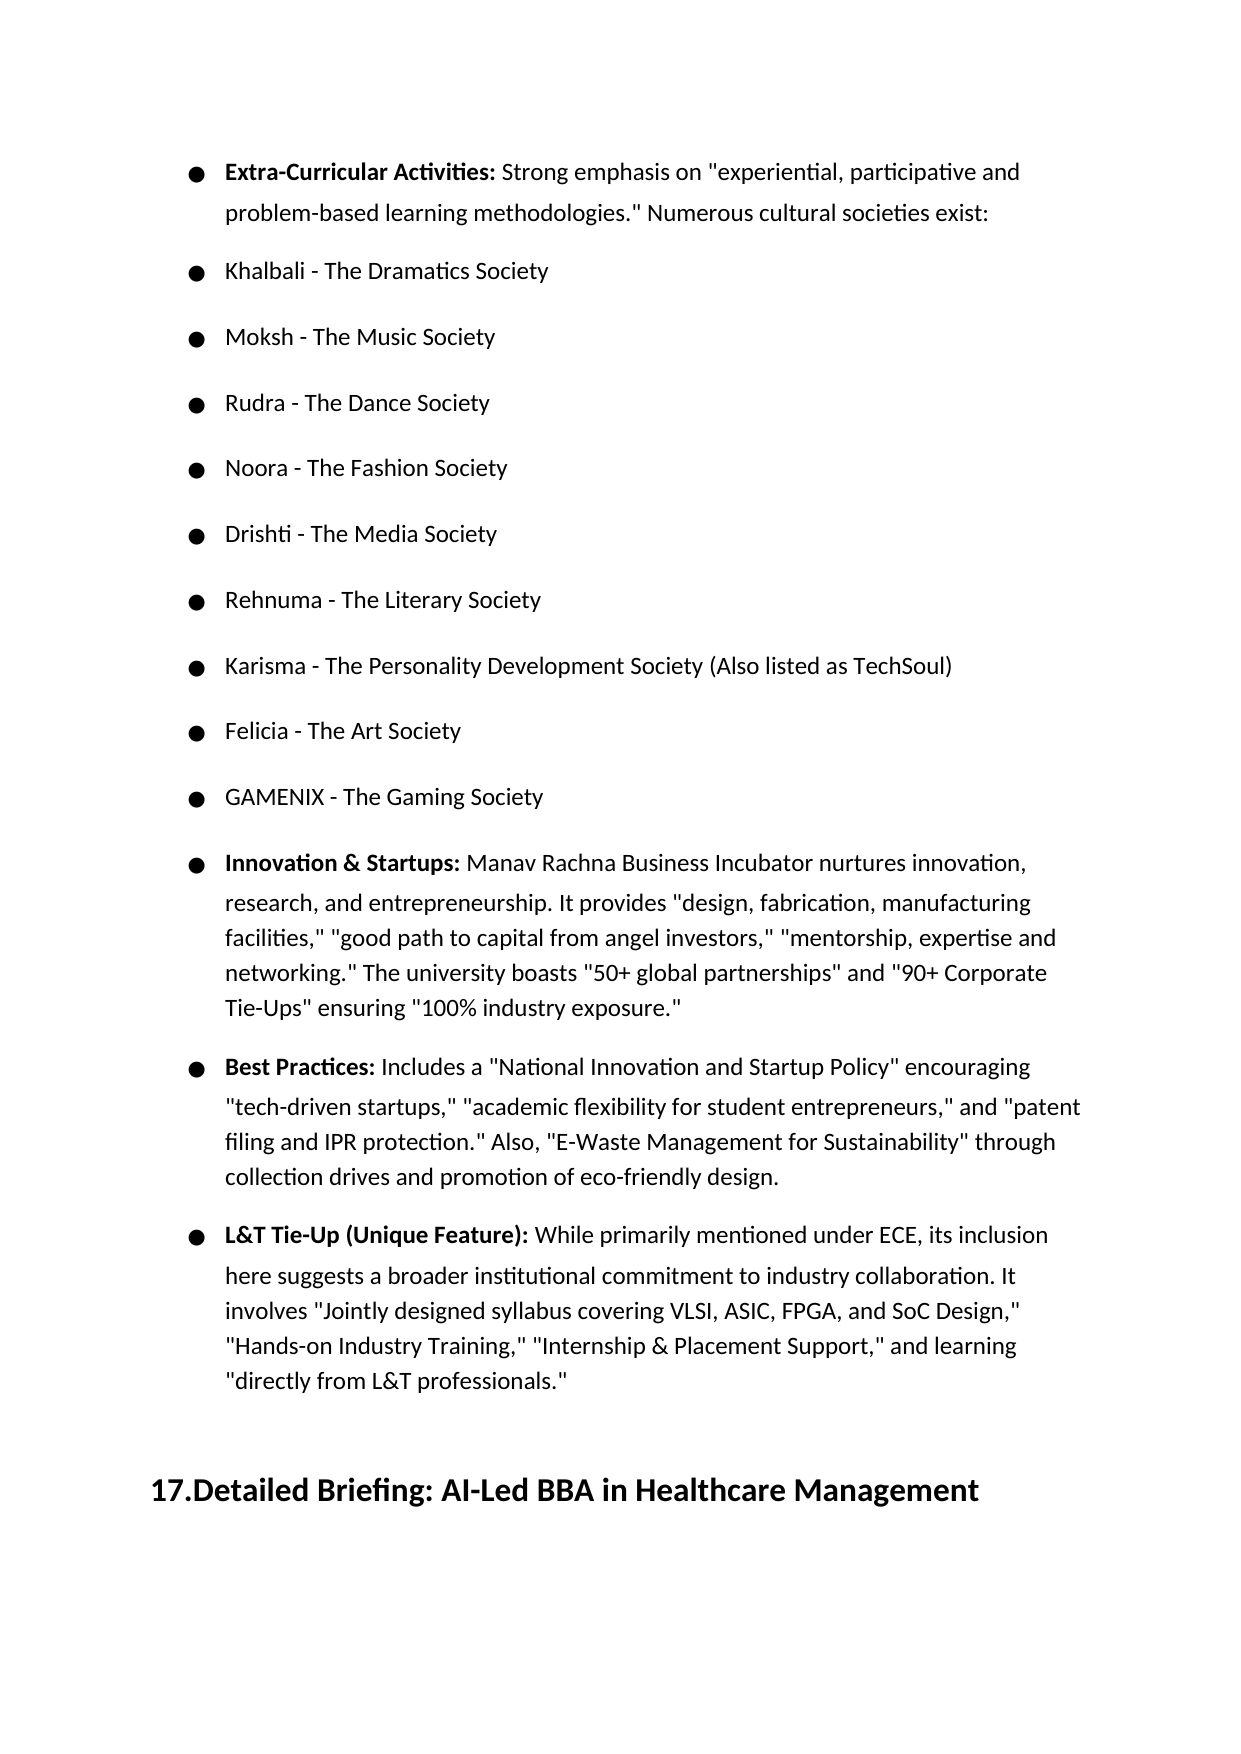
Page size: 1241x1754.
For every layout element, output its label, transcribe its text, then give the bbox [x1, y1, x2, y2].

list Extra-Curricular Activities: Strong emphasis on "experiential, participative and problem-based learning methodologies." Numerous cultural societies exist: [187, 150, 1090, 228]
list Moksh - The Music Society [187, 314, 1090, 357]
list L&T Tie-Up (Unique Feature): While primarily mentioned under ECE, its inclusion here suggests a broader institutional commitment to industry collaboration. It involves "Jointly designed syllabus covering VLSI, ASIC, FPGA, and SoC Design," "Hands-on Industry Training," "Internship & Placement Support," and learning "directly from L&T professionals." [187, 1213, 1090, 1396]
list Rehnuma - The Literary Society [187, 577, 1090, 620]
text 17.Detailed Briefing: AI-Led BBA in Healthcare Management [150, 1469, 1090, 1509]
list Noora - The Fashion Society [187, 446, 1090, 489]
list Drishti - The Media Society [187, 512, 1090, 554]
list Innovation & Startups: Manav Rachna Business Incubator nurtures innovation, research, and entrepreneurship. It provides "design, fabrication, manufacturing facilities," "good path to capital from angel investors," "mentorship, expertise and networking." The university boasts "50+ global partnerships" and "90+ Corporate Tie-Ups" ensuring "100% industry exposure." [187, 840, 1090, 1023]
list Khalbali - The Dramatics Society [187, 249, 1090, 292]
list Felicia - The Art Society [187, 709, 1090, 752]
list Rudra - The Dance Society [187, 380, 1090, 423]
list Karisma - The Personality Development Society (Also listed as TechSoul) [187, 643, 1090, 686]
list Best Practices: Includes a "National Innovation and Startup Policy" encouraging "tech-driven startups," "academic flexibility for student entrepreneurs," and "patent filing and IPR protection." Also, "E-Waste Management for Sustainability" through collection drives and promotion of eco-friendly design. [187, 1044, 1090, 1192]
list GAMENIX - The Gaming Society [187, 775, 1090, 817]
